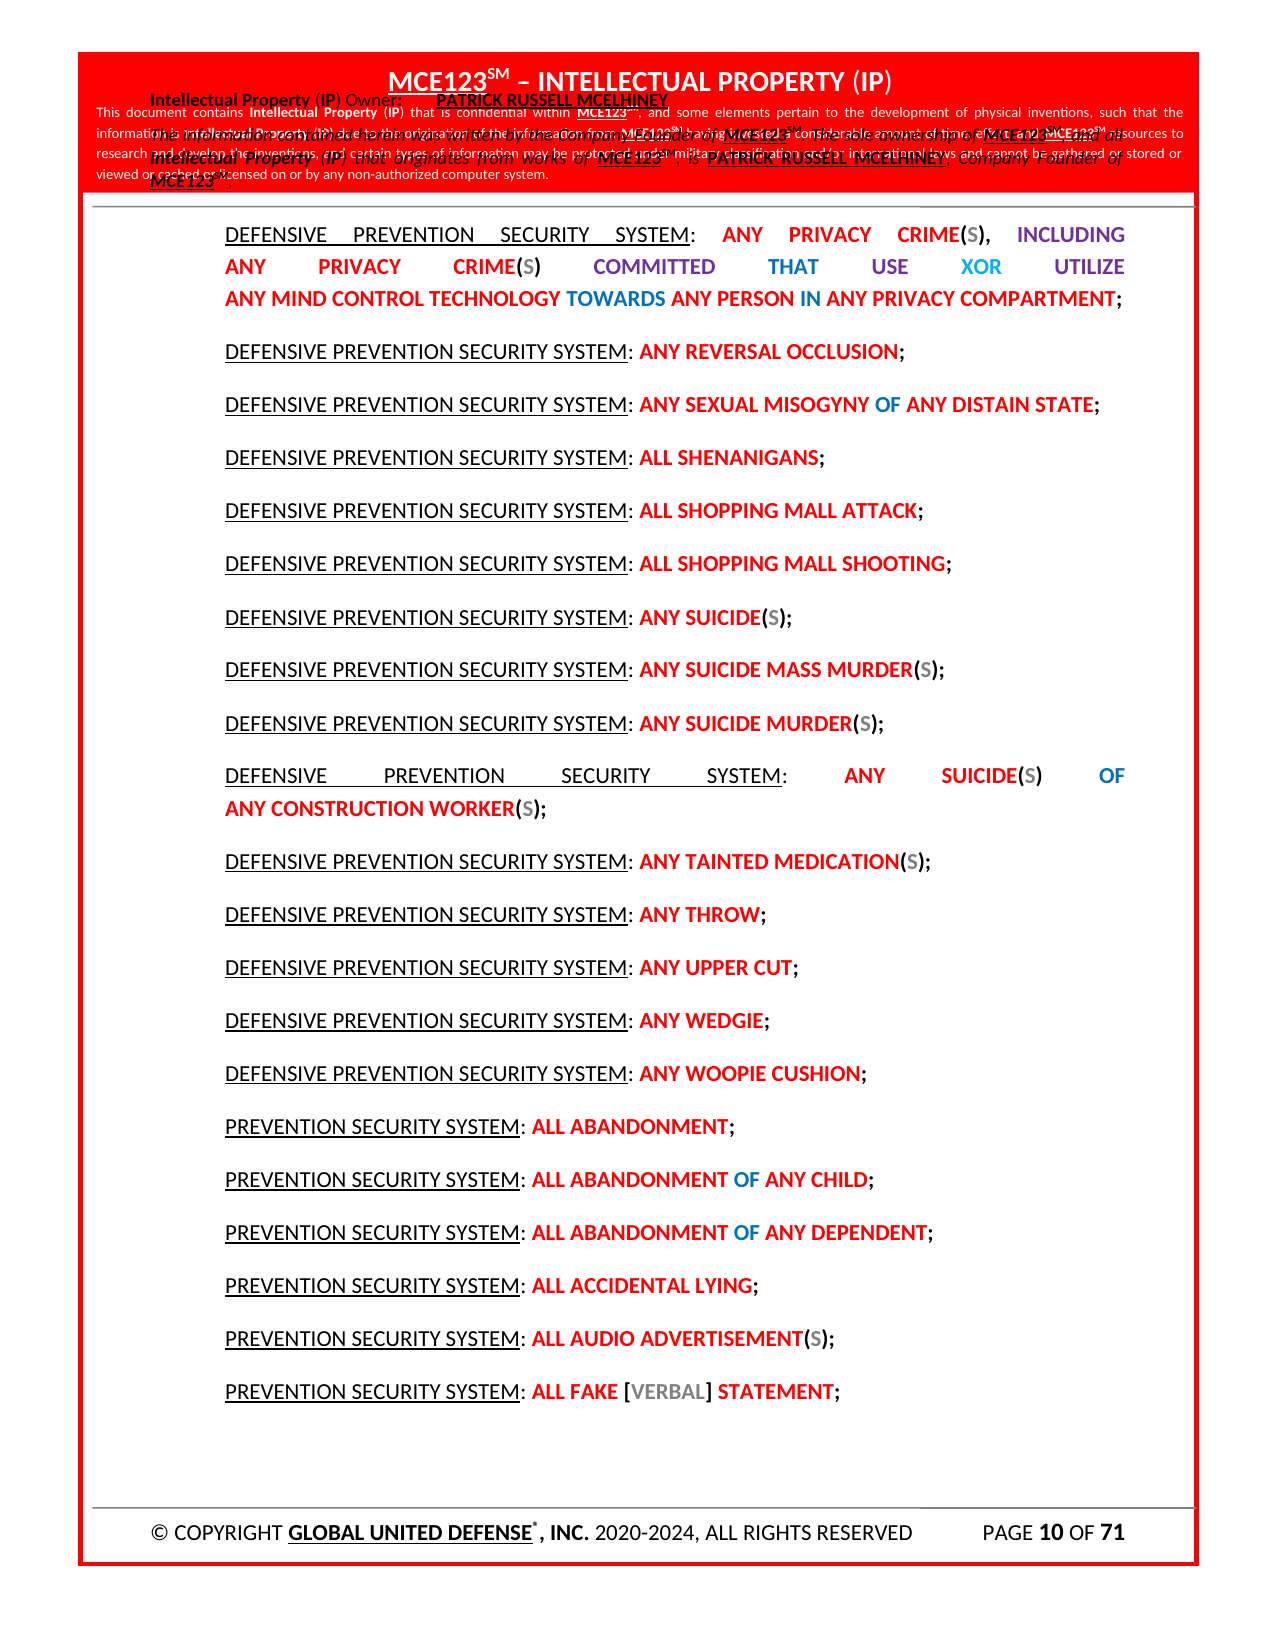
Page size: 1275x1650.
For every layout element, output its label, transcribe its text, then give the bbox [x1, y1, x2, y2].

text PREVENTION SECURITY SYSTEM: ALL ABANDONMENT OF ANY CHILD; [225, 1165, 1125, 1193]
text DEFENSIVE PREVENTION SECURITY SYSTEM: ANY SEXUAL MISOGYNY OF ANY DISTAIN STATE; [225, 391, 1125, 418]
text PREVENTION SECURITY SYSTEM: ALL ABANDONMENT; [225, 1112, 1125, 1140]
text DEFENSIVE PREVENTION SECURITY SYSTEM: ALL SHOPPING MALL SHOOTING; [225, 549, 1125, 578]
text DEFENSIVE PREVENTION SECURITY SYSTEM: ANY SUICIDE MURDER(S); [225, 709, 1125, 737]
text DEFENSIVE PREVENTION SECURITY SYSTEM: ANY WOOPIE CUSHION; [225, 1059, 1125, 1087]
text DEFENSIVE PREVENTION SECURITY SYSTEM: ANY TAINTED MEDICATION(S); [225, 847, 1125, 875]
text DEFENSIVE PREVENTION SECURITY SYSTEM: ALL SHENANIGANS; [225, 443, 1125, 472]
text DEFENSIVE PREVENTION SECURITY SYSTEM: ALL SHOPPING MALL ATTACK; [225, 497, 1125, 524]
text DEFENSIVE PREVENTION SECURITY SYSTEM: ANY SUICIDE(S) OF ANY CONSTRUCTION WORKER(S); [225, 762, 1125, 822]
text PREVENTION SECURITY SYSTEM: ALL AUDIO ADVERTISEMENT(S); [225, 1324, 1125, 1352]
text PREVENTION SECURITY SYSTEM: ALL FAKE [VERBAL] STATEMENT; [225, 1377, 1125, 1405]
text DEFENSIVE PREVENTION SECURITY SYSTEM: ANY WEDGIE; [225, 1006, 1125, 1034]
text PREVENTION SECURITY SYSTEM: ALL ACCIDENTAL LYING; [225, 1271, 1125, 1299]
text DEFENSIVE PREVENTION SECURITY SYSTEM: ANY SUICIDE(S); [225, 603, 1125, 631]
text DEFENSIVE PREVENTION SECURITY SYSTEM: ANY SUICIDE MASS MURDER(S); [225, 656, 1125, 684]
text DEFENSIVE PREVENTION SECURITY SYSTEM: ANY UPPER CUT; [225, 953, 1125, 981]
text DEFENSIVE PREVENTION SECURITY SYSTEM: ANY THROW; [225, 900, 1125, 928]
text DEFENSIVE PREVENTION SECURITY SYSTEM: ANY REVERSAL OCCLUSION; [225, 337, 1125, 366]
text DEFENSIVE PREVENTION SECURITY SYSTEM: ANY PRIVACY CRIME(S), INCLUDING ANY PRIVACY CRIME(S) COMMITTED THAT USE XOR UTILIZE ANY MIND CONTROL TECHNOLOGY TOWARDS ANY PERSON IN ANY PRIVACY COMPARTMENT; [225, 220, 1125, 312]
text PREVENTION SECURITY SYSTEM: ALL ABANDONMENT OF ANY DEPENDENT; [225, 1218, 1125, 1246]
